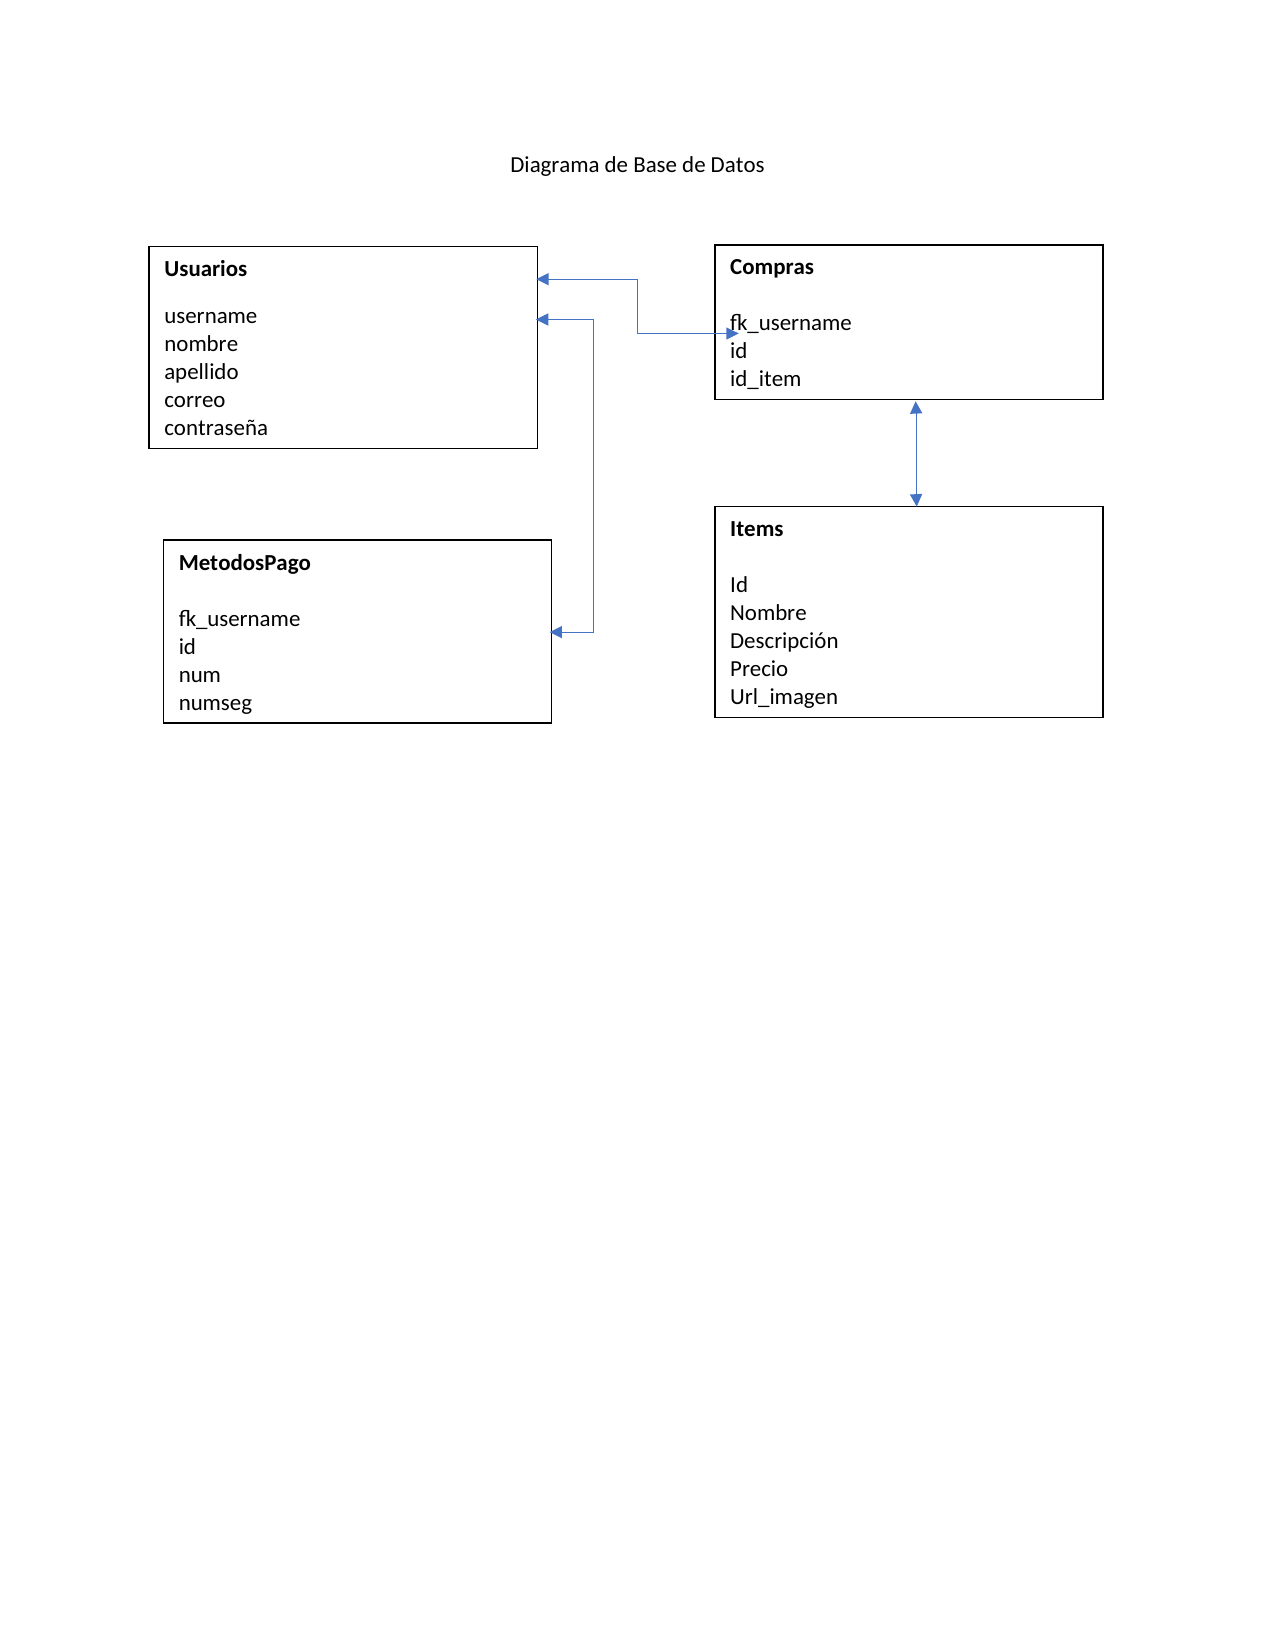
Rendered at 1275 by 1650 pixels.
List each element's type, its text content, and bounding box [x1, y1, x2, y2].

text Diagrama de Base de Datos [150, 150, 1125, 178]
